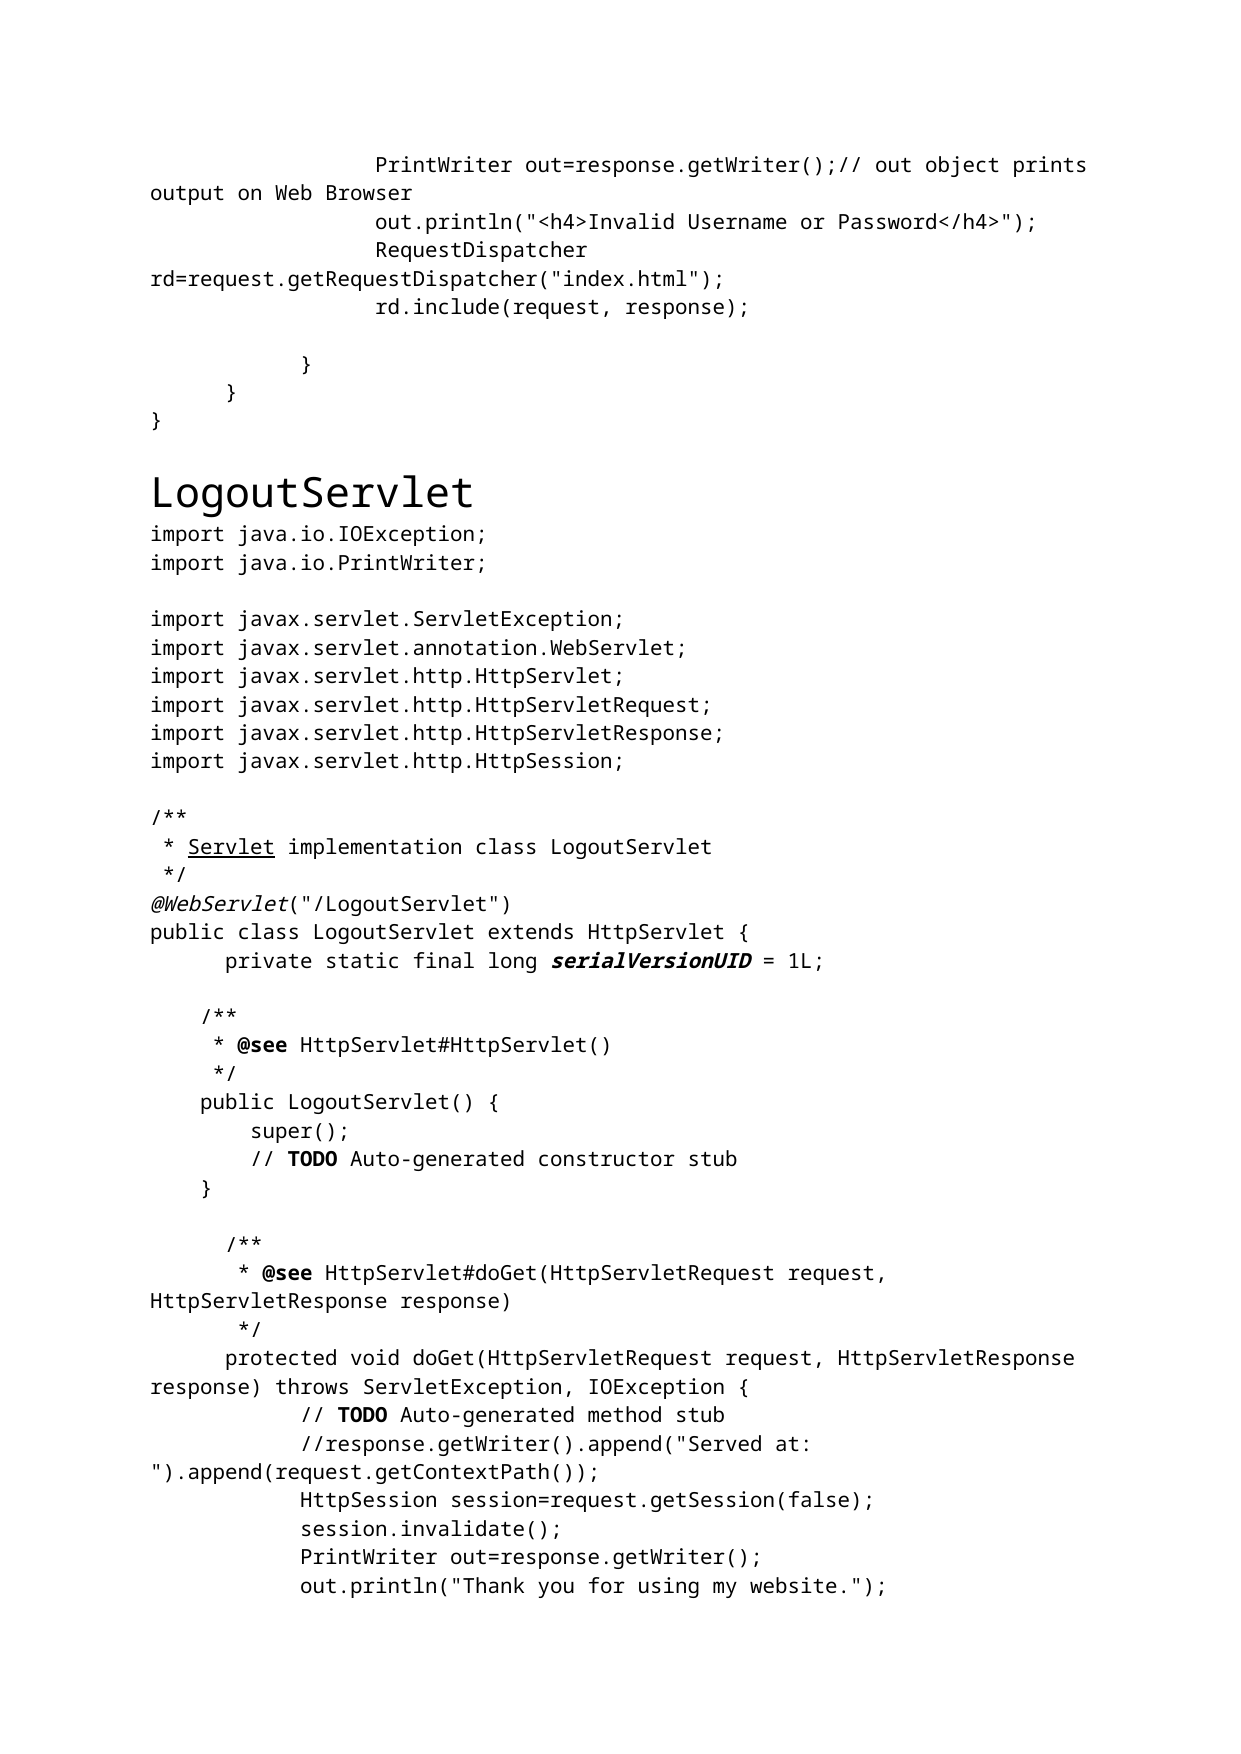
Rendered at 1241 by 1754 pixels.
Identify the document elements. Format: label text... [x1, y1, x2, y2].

text RequestDispatcher rd=request.getRequestDispatcher("index.html"); [150, 235, 1090, 292]
text } [150, 406, 1090, 434]
text */ [150, 1315, 1090, 1343]
text /** [150, 1230, 1090, 1258]
text out.println("Thank you for using my website."); [150, 1571, 1090, 1599]
text import javax.servlet.annotation.WebServlet; [150, 633, 1090, 661]
text } [150, 1173, 1090, 1201]
text private static final long serialVersionUID = 1L; [150, 946, 1090, 974]
text } [150, 377, 1090, 406]
text HttpSession session=request.getSession(false); [150, 1486, 1090, 1514]
text super(); [150, 1116, 1090, 1144]
text */ [150, 860, 1090, 889]
text import javax.servlet.ServletException; [150, 604, 1090, 633]
text PrintWriter out=response.getWriter();// out object prints output on Web Browser [150, 150, 1090, 207]
text // TODO Auto-generated method stub [150, 1400, 1090, 1429]
text * @see HttpServlet#doGet(HttpServletRequest request, HttpServletResponse response) [150, 1258, 1090, 1315]
text public class LogoutServlet extends HttpServlet { [150, 917, 1090, 946]
text protected void doGet(HttpServletRequest request, HttpServletResponse response) throws ServletException, IOException { [150, 1343, 1090, 1400]
text import javax.servlet.http.HttpServlet; [150, 661, 1090, 690]
text * Servlet implementation class LogoutServlet [150, 832, 1090, 860]
text //response.getWriter().append("Served at: ").append(request.getContextPath()); [150, 1429, 1090, 1486]
text @WebServlet("/LogoutServlet") [150, 889, 1090, 917]
text * @see HttpServlet#HttpServlet() [150, 1031, 1090, 1059]
text */ [150, 1059, 1090, 1087]
text session.invalidate(); [150, 1514, 1090, 1542]
text PrintWriter out=response.getWriter(); [150, 1542, 1090, 1571]
text /** [150, 1002, 1090, 1031]
text import java.io.IOException; [150, 519, 1090, 548]
text // TODO Auto-generated constructor stub [150, 1144, 1090, 1173]
text public LogoutServlet() { [150, 1087, 1090, 1116]
text LogoutServlet [150, 462, 1090, 519]
text out.println("<h4>Invalid Username or Password</h4>"); [150, 207, 1090, 235]
text import javax.servlet.http.HttpServletResponse; [150, 718, 1090, 747]
text import java.io.PrintWriter; [150, 548, 1090, 576]
text } [150, 349, 1090, 377]
text import javax.servlet.http.HttpServletRequest; [150, 690, 1090, 718]
text /** [150, 803, 1090, 832]
text import javax.servlet.http.HttpSession; [150, 747, 1090, 775]
text rd.include(request, response); [150, 292, 1090, 321]
